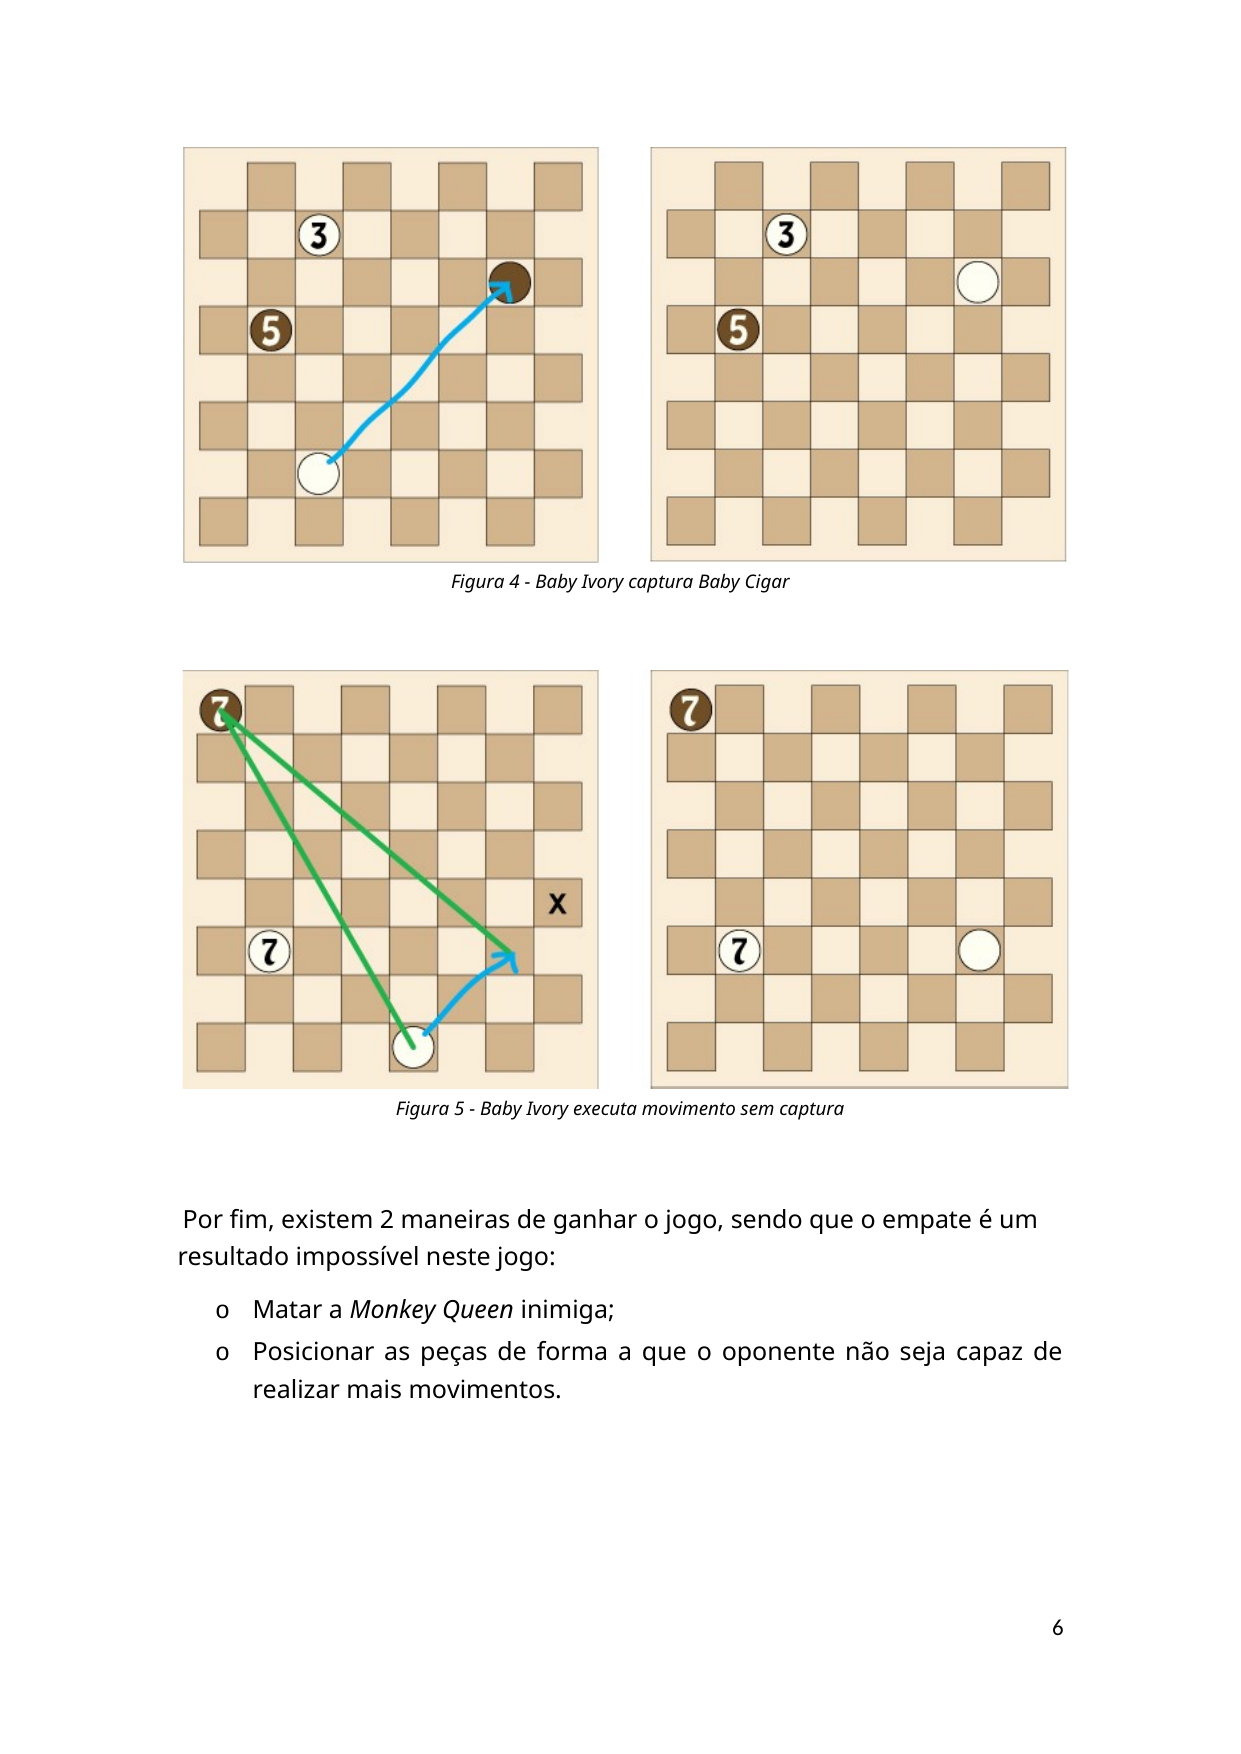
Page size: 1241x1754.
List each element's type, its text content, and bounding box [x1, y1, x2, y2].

list Posicionar as peças de forma a que o oponente não seja capaz de realizar mais movimentos. [215, 1333, 1064, 1405]
picture [182, 670, 1069, 1089]
picture [182, 147, 1069, 563]
text Por fim, existem 2 maneiras de ganhar o jogo, sendo que o empate é um resultado impossível neste jogo: [177, 1201, 1111, 1272]
subtitle Figura 5 - Baby Ivory executa movimento sem captura [177, 1095, 1063, 1120]
subtitle Figura 4 - Baby Ivory captura Baby Cigar [177, 569, 1063, 594]
list Matar a Monkey Queen inimiga; [215, 1291, 1064, 1326]
